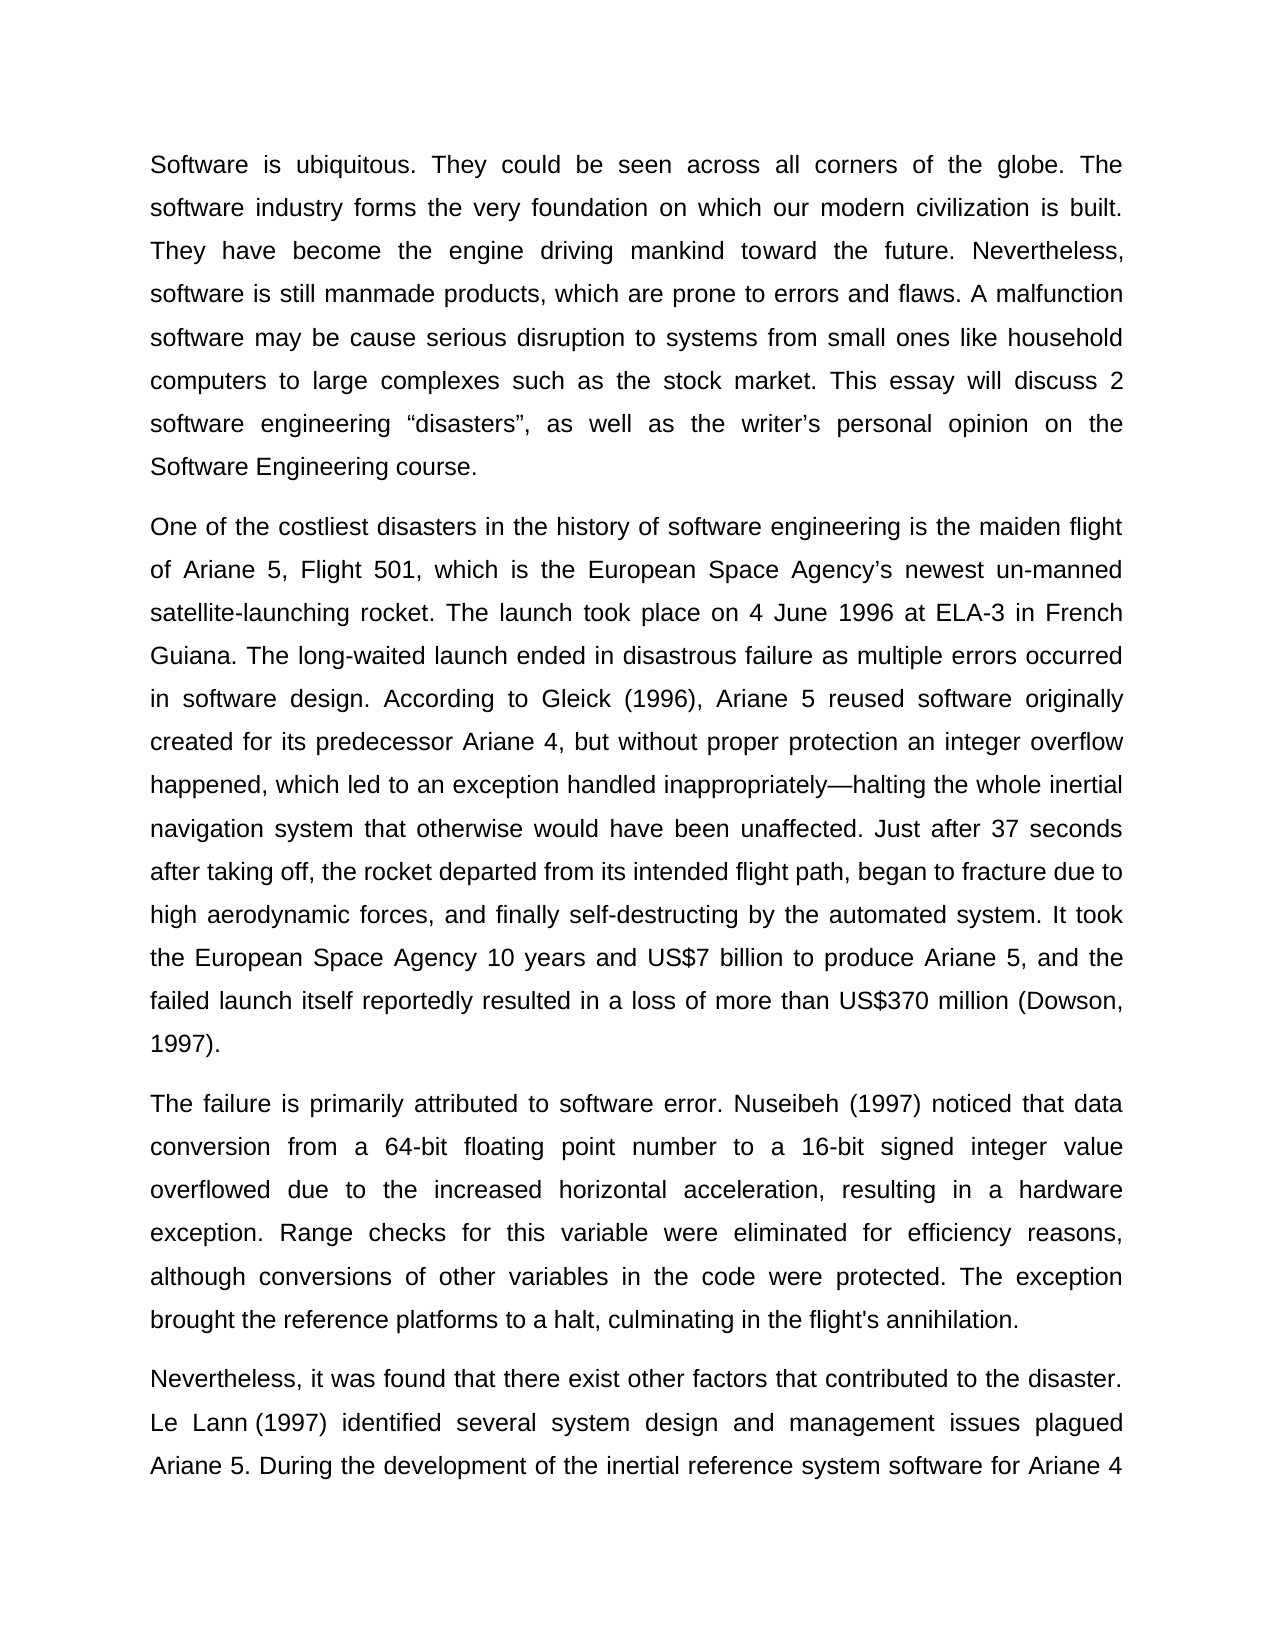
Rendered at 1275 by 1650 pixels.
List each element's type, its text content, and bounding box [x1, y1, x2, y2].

text Software is ubiquitous. They could be seen across all corners of the globe. The software industry forms the very foundation on which our modern civilization is built. They have become the engine driving mankind toward the future. Nevertheless, software is still manmade products, which are prone to errors and flaws. A malfunction software may be cause serious disruption to systems from small ones like household computers to large complexes such as the stock market. This essay will discuss 2 software engineering “disasters”, as well as the writer’s personal opinion on the Software Engineering course. [150, 150, 1125, 481]
text One of the costliest disasters in the history of software engineering is the maiden flight of Ariane 5, Flight 501, which is the European Space Agency’s newest un-manned satellite-launching rocket. The launch took place on 4 June 1996 at ELA-3 in French Guiana. The long-waited launch ended in disastrous failure as multiple errors occurred in software design. According to Gleick (1996), Ariane 5 reused software originally created for its predecessor Ariane 4, but without proper protection an integer overflow happened, which led to an exception handled inappropriately—halting the whole inertial navigation system that otherwise would have been unaffected. Just after 37 seconds after taking off, the rocket departed from its intended flight path, began to fracture due to high aerodynamic forces, and finally self-destructing by the automated system. It took the European Space Agency 10 years and US$7 billion to produce Ariane 5, and the failed launch itself reportedly resulted in a loss of more than US$370 million (Dowson, 1997). [150, 512, 1125, 1058]
text The failure is primarily attributed to software error. Nuseibeh (1997) noticed that data conversion from a 64-bit floating point number to a 16-bit signed integer value overflowed due to the increased horizontal acceleration, resulting in a hardware exception. Range checks for this variable were eliminated for efficiency reasons, although conversions of other variables in the code were protected. The exception brought the reference platforms to a halt, culminating in the flight's annihilation. [150, 1089, 1125, 1333]
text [150, 1364, 1125, 1479]
